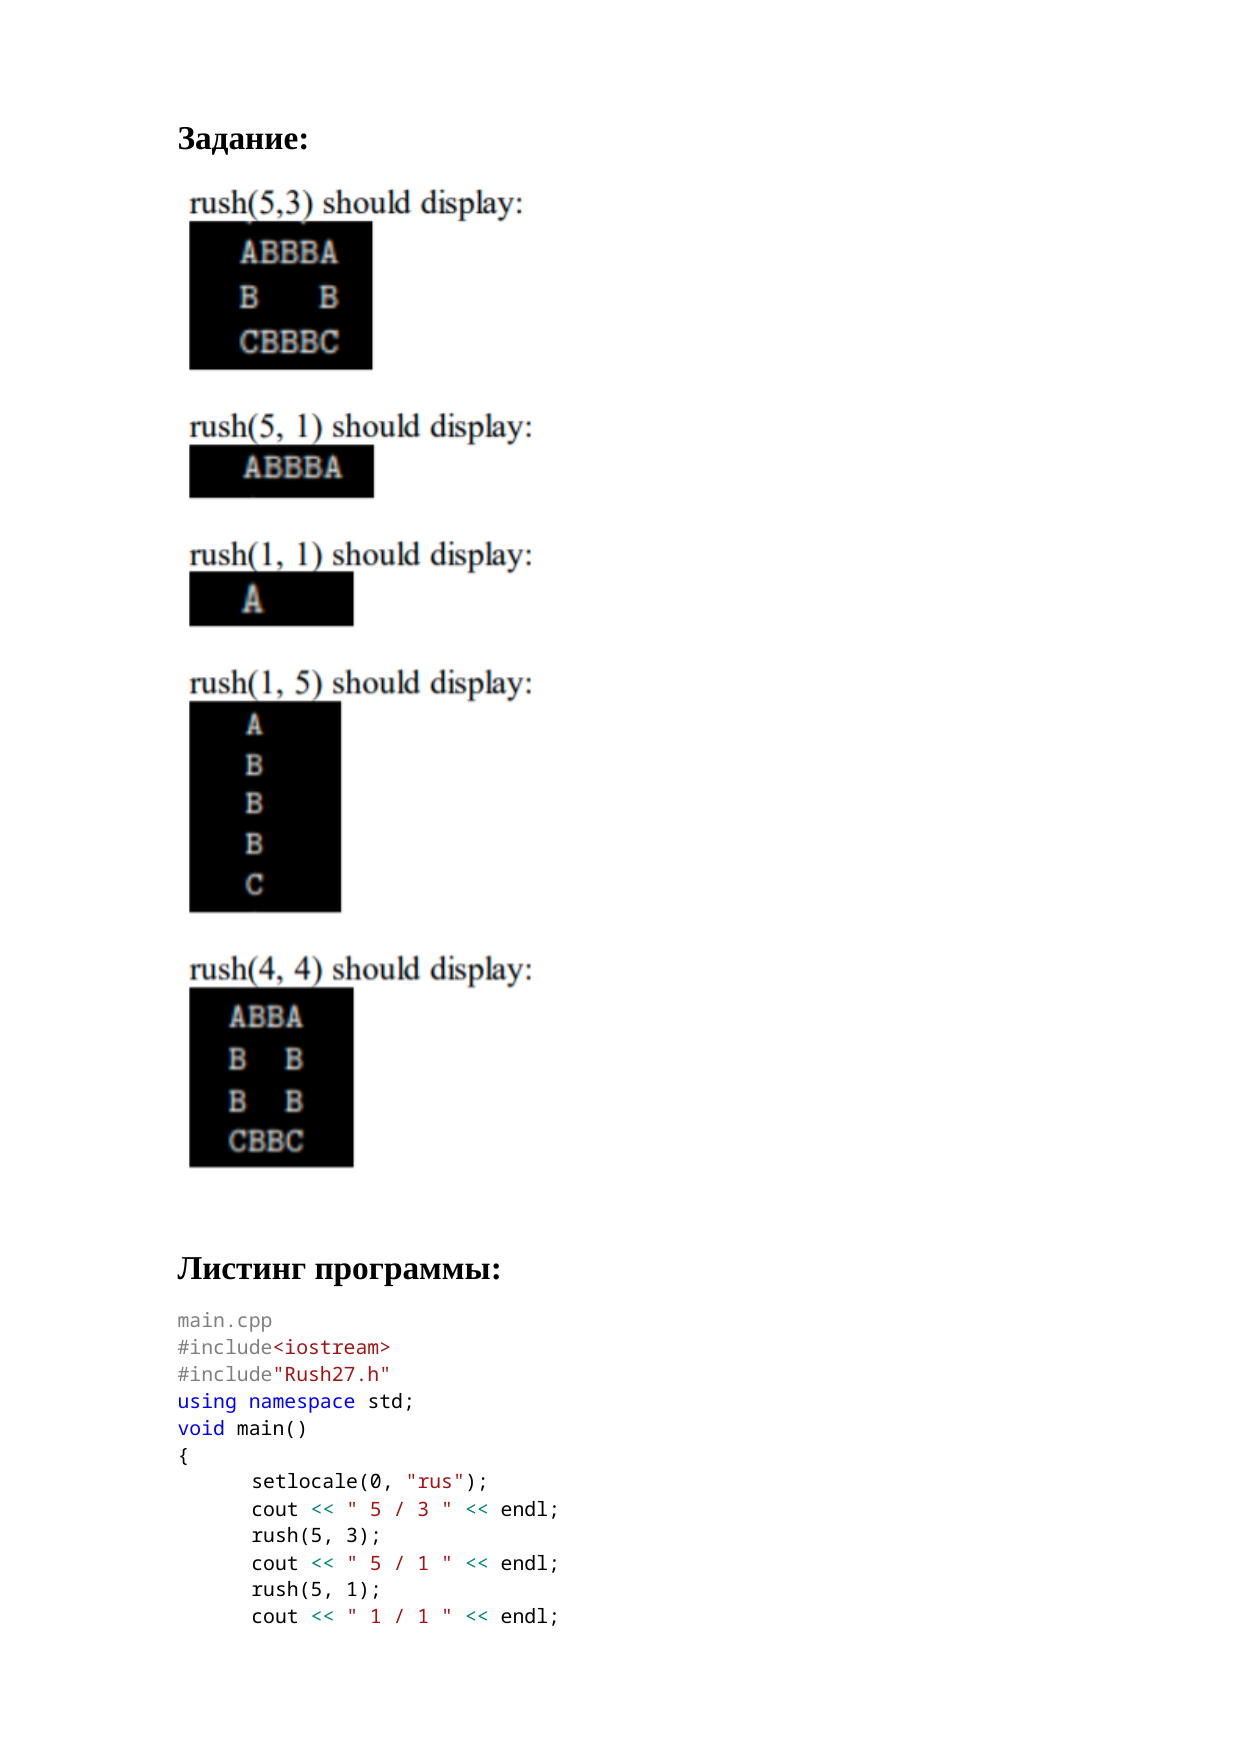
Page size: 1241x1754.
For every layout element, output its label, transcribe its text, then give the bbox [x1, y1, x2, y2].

text rush(5, 3); [177, 1522, 1152, 1549]
text main.cpp [177, 1306, 1152, 1333]
text Листинг программы: [177, 1248, 1152, 1286]
text cout << " 5 / 3 " << endl; [177, 1495, 1152, 1522]
text Задание: [177, 118, 1152, 156]
text rush(5, 1); [177, 1576, 1152, 1603]
text #include<iostream> [177, 1333, 1152, 1360]
text #include"Rush27.h" [177, 1360, 1152, 1387]
text setlocale(0, "rus"); [177, 1468, 1152, 1495]
text { [177, 1441, 1152, 1468]
text cout << " 1 / 1 " << endl; [177, 1603, 1152, 1630]
text void main() [177, 1414, 1152, 1441]
text using namespace std; [177, 1387, 1152, 1414]
text cout << " 5 / 1 " << endl; [177, 1549, 1152, 1576]
picture [177, 176, 551, 1184]
